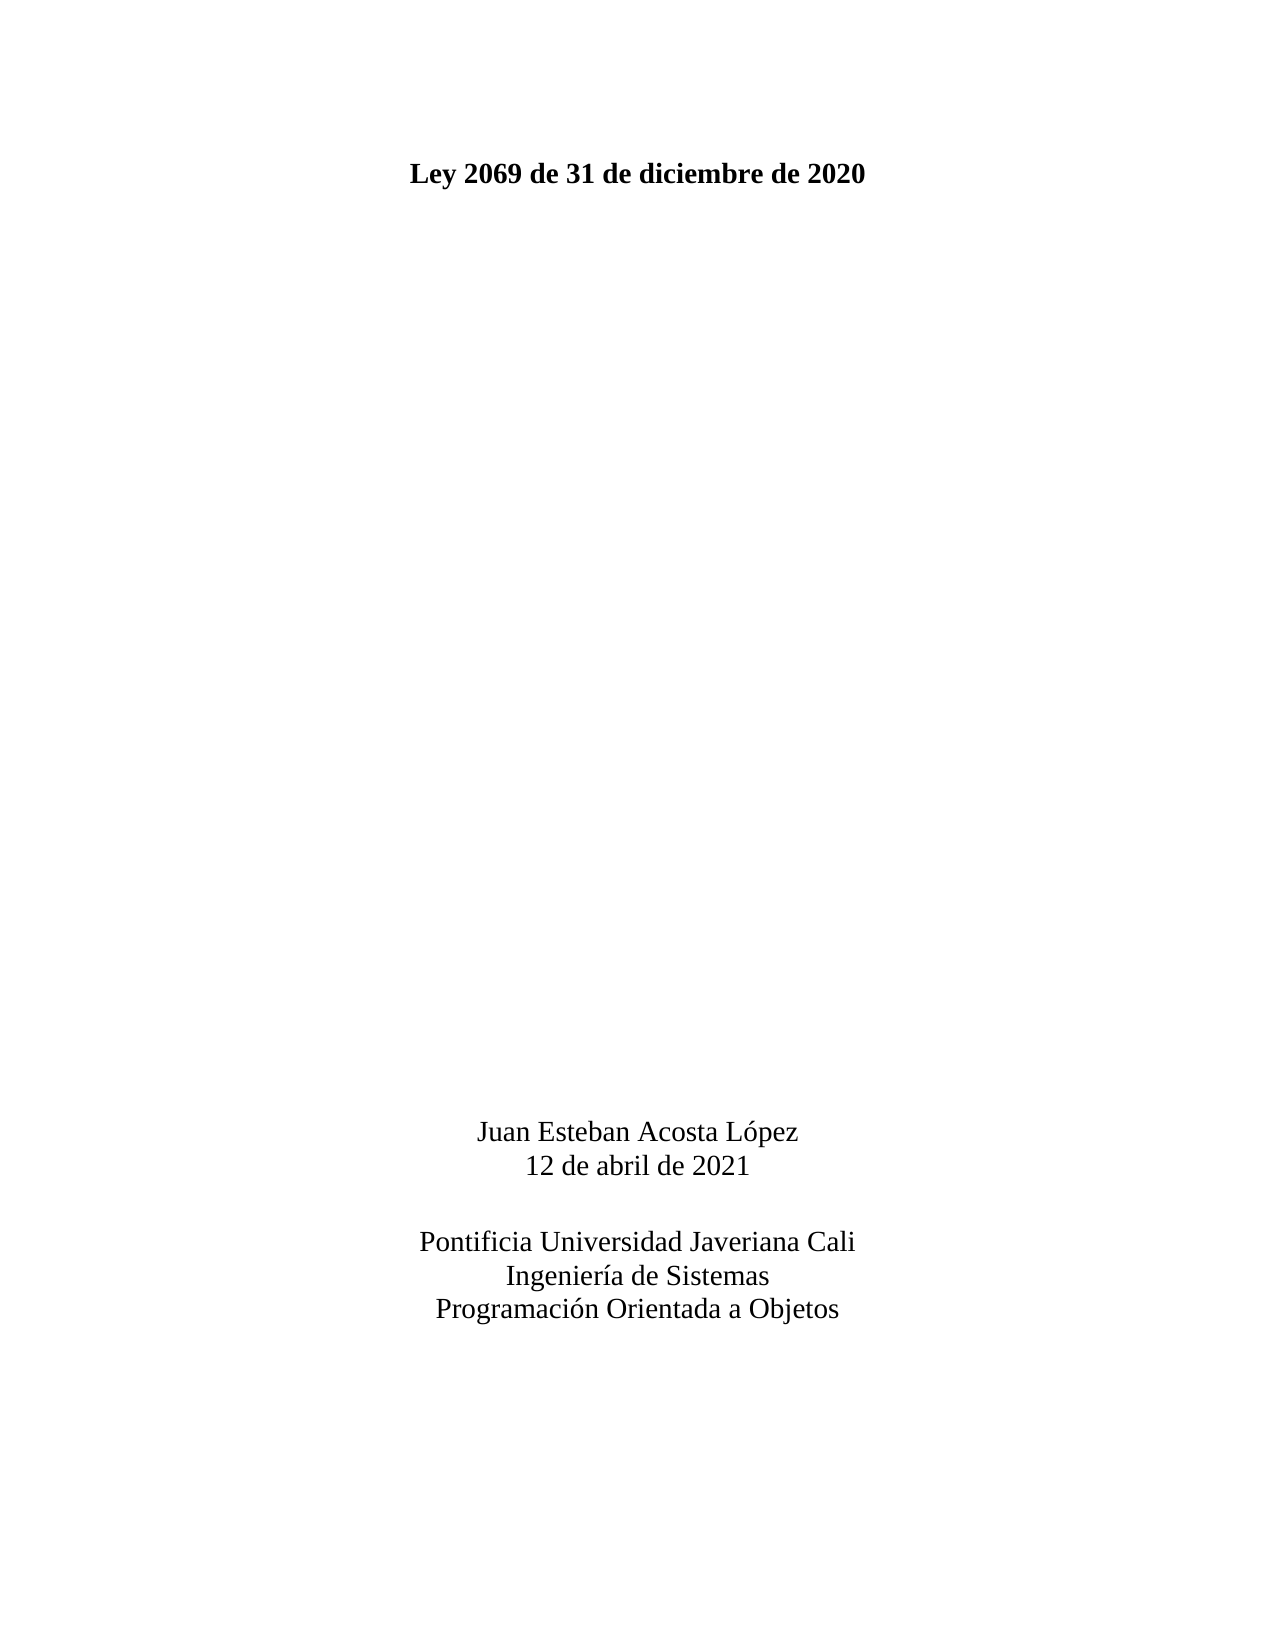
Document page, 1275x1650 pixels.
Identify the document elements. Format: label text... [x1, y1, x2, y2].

text 12 de abril de 2021 [150, 1148, 1125, 1181]
text Ley 2069 de 31 de diciembre de 2020 [150, 156, 1125, 189]
text Ingeniería de Sistemas [150, 1258, 1125, 1292]
text Juan Esteban Acosta López [150, 1114, 1125, 1148]
text Programación Orientada a Objetos [150, 1292, 1125, 1325]
text Pontificia Universidad Javeriana Cali [150, 1224, 1125, 1258]
